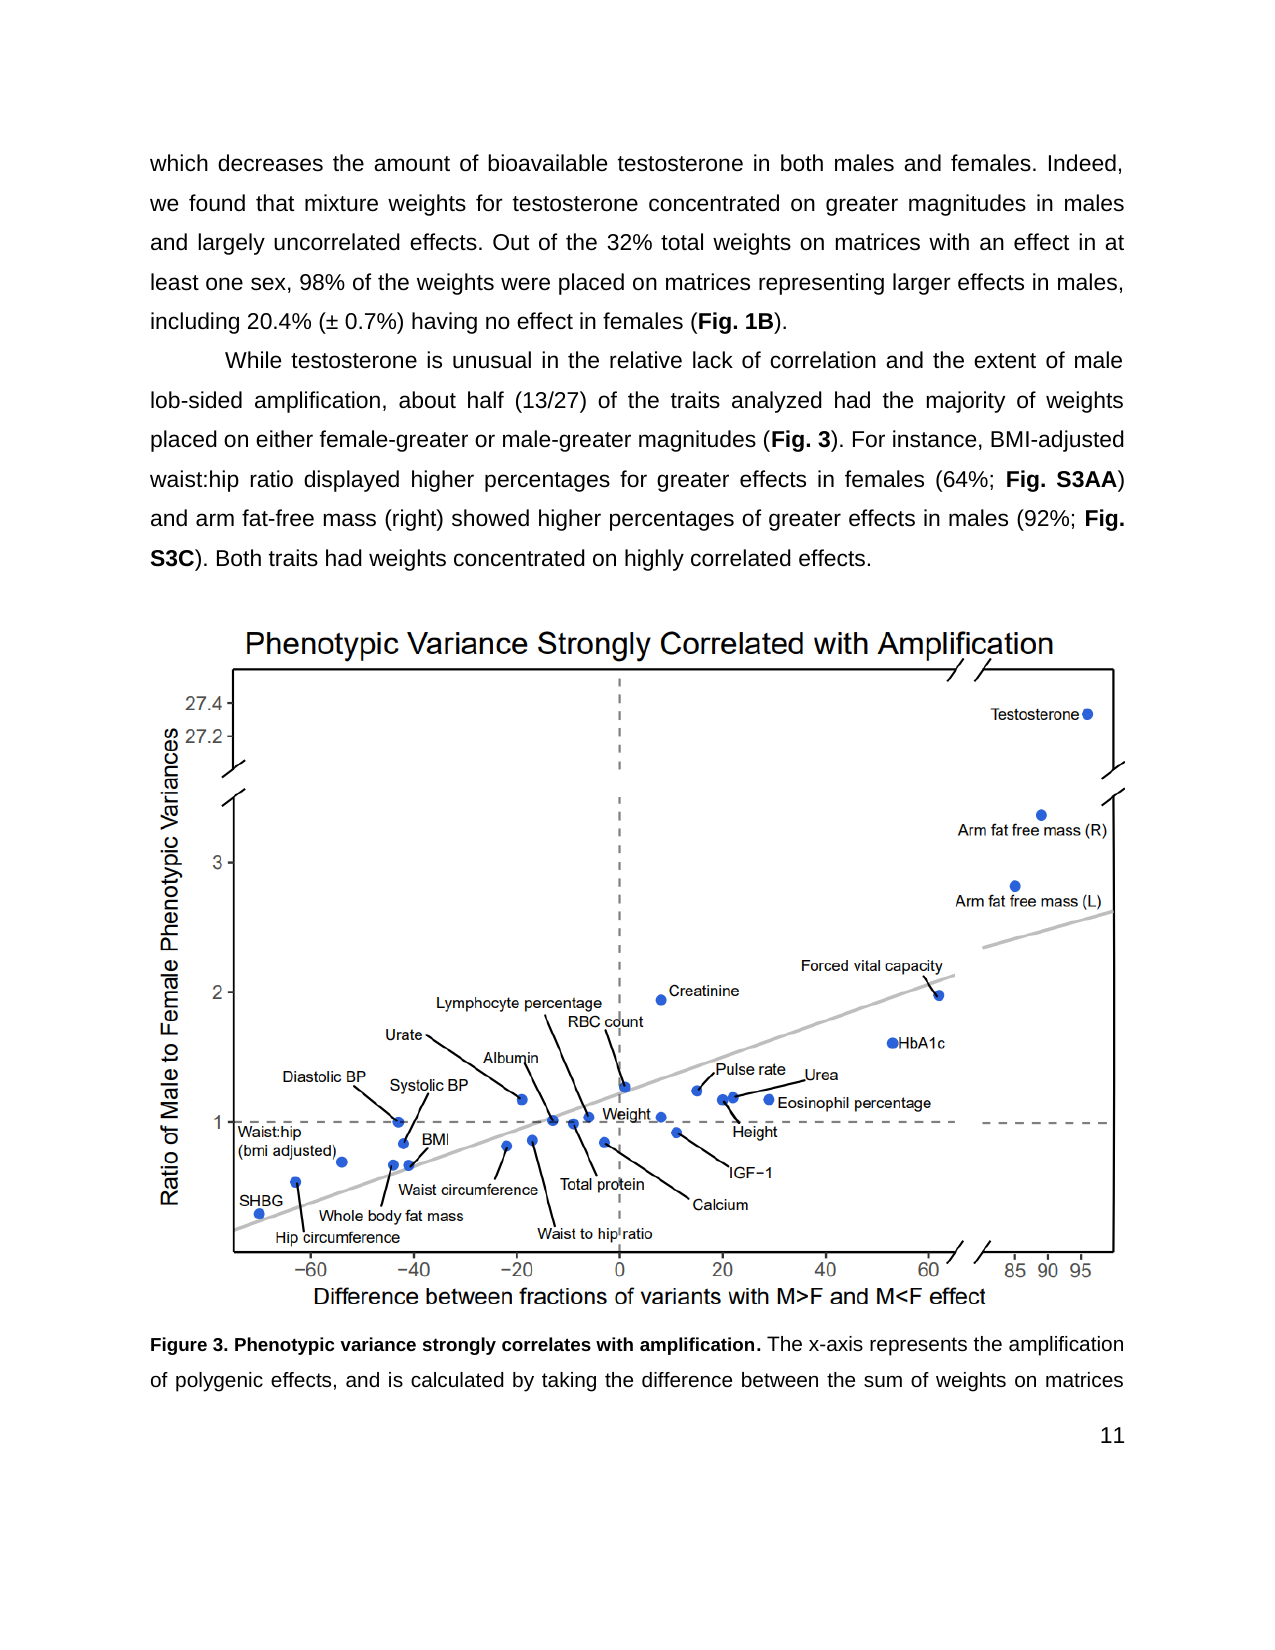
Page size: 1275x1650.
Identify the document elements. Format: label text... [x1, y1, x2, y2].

text While testosterone is unusual in the relative lack of correlation and the extent of male lob-sided amplification, about half (13/27) of the traits analyzed had the majority of weights placed on either female-greater or male-greater magnitudes (Fig. 3). For instance, BMI-adjusted waist:hip ratio displayed higher percentages for greater effects in females (64%; Fig. S3AA) and arm fat-free mass (right) showed higher percentages of greater effects in males (92%; Fig. S3C). Both traits had weights concentrated on highly correlated effects. [150, 347, 1125, 571]
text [150, 150, 1125, 334]
picture [150, 623, 1125, 1318]
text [150, 1332, 1125, 1392]
